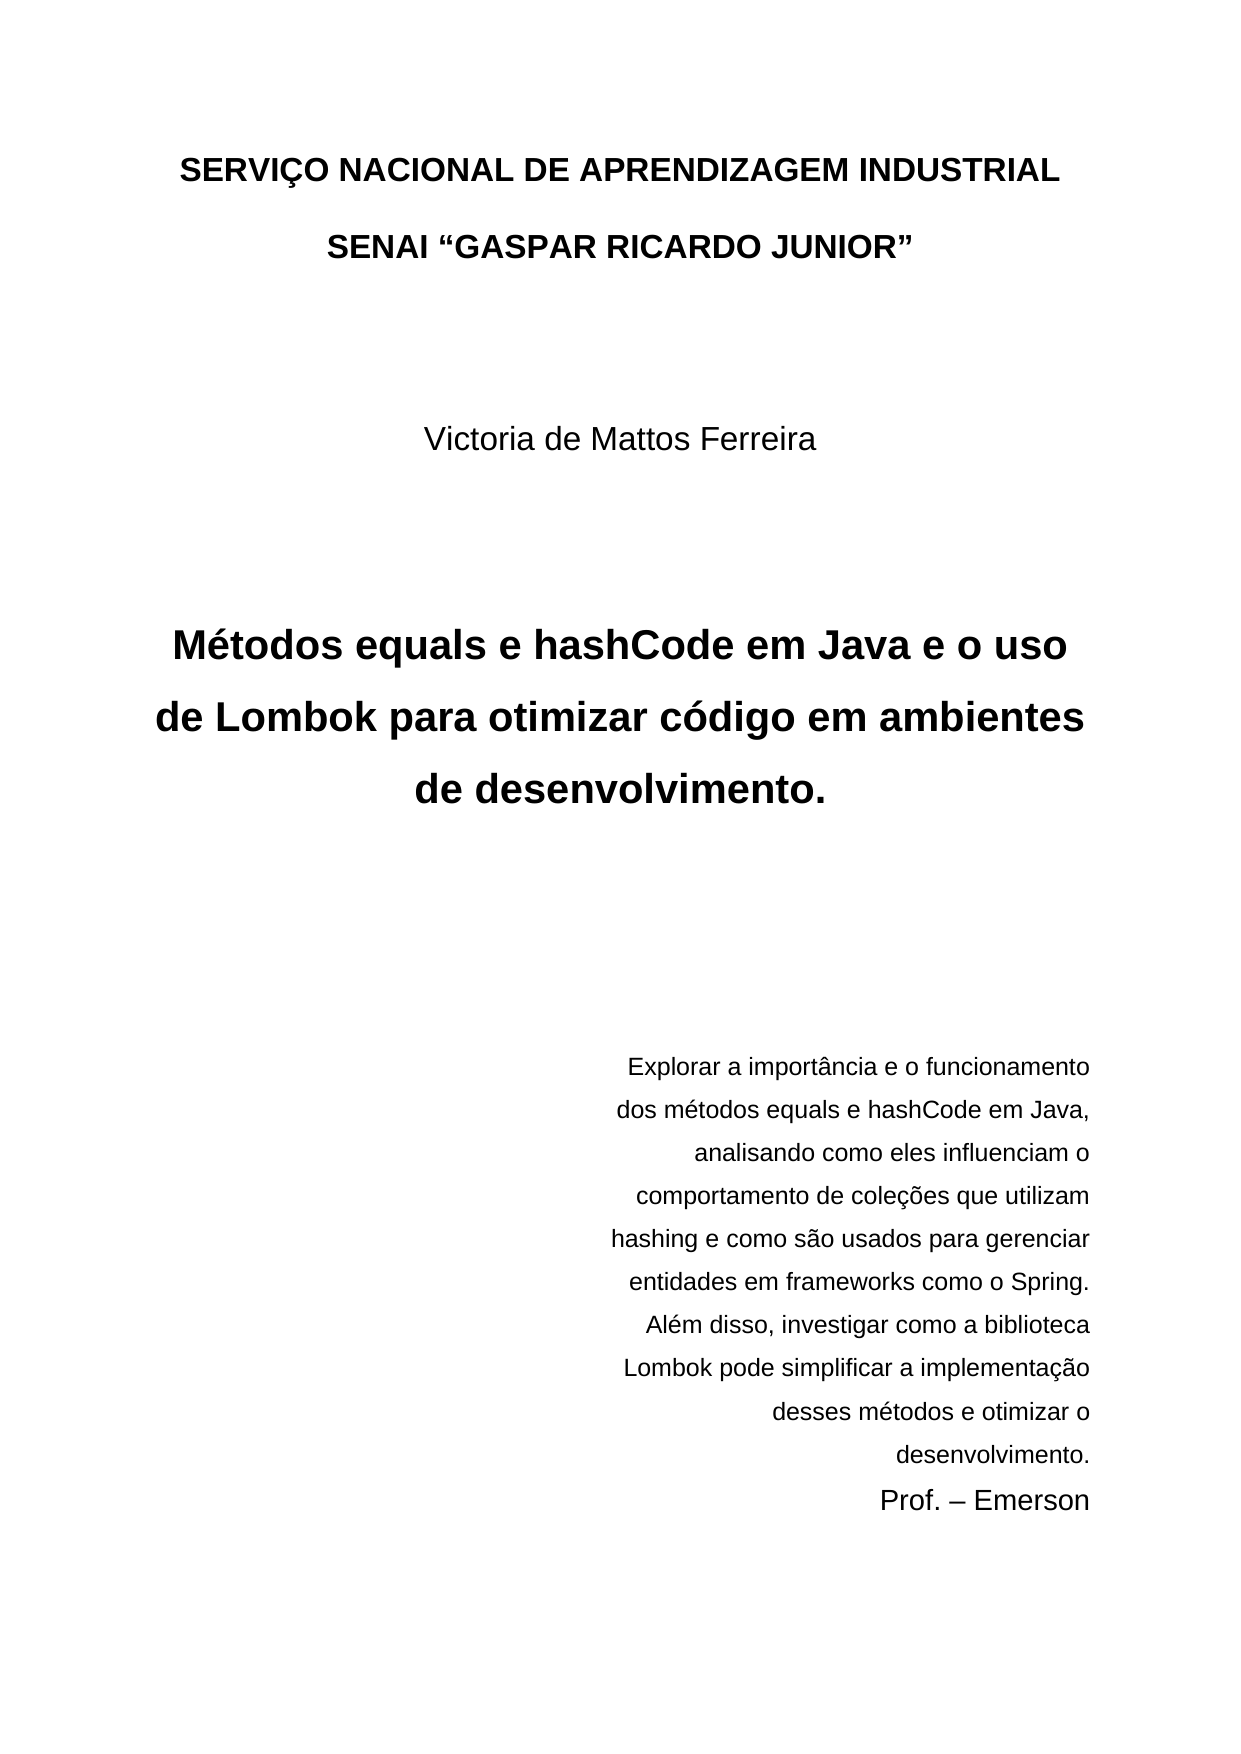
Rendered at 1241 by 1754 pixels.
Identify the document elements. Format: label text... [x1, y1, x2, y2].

title Explorar a importância e o funcionamento dos métodos equals e hashCode em Java, analisando como eles influenciam o comportamento de coleções que utilizam hashing e como são usados para gerenciar entidades em frameworks como o Spring. Além disso, investigar como a biblioteca Lombok pode simplificar a implementação desses métodos e otimizar o desenvolvimento. [592, 1052, 1090, 1468]
text SENAI “GASPAR RICARDO JUNIOR” [150, 227, 1090, 265]
text SERVIÇO NACIONAL DE APRENDIZAGEM INDUSTRIAL [150, 150, 1090, 188]
title Métodos equals e hashCode em Java e o uso de Lombok para otimizar código em ambientes de desenvolvimento. [150, 620, 1090, 812]
title Victoria de Mattos Ferreira [150, 419, 1090, 457]
title Prof. – Emerson [150, 1483, 1090, 1516]
